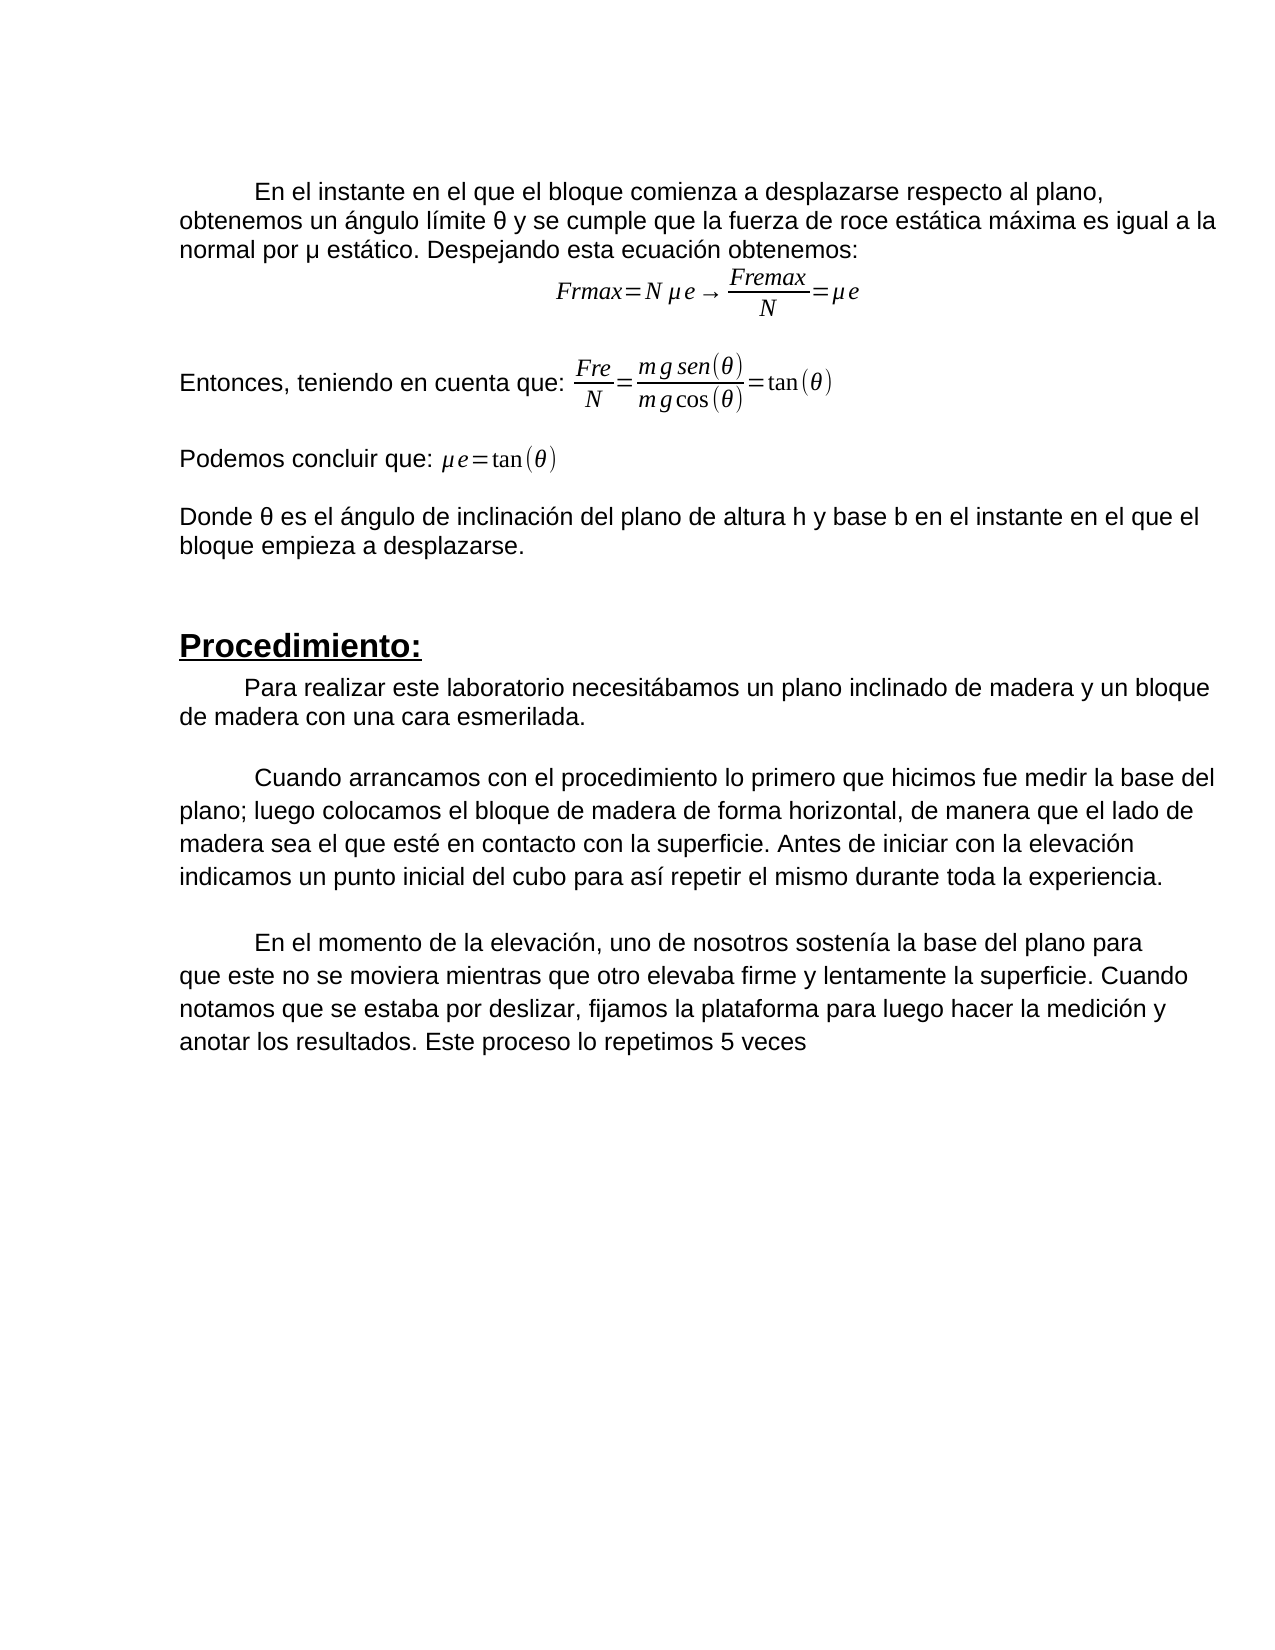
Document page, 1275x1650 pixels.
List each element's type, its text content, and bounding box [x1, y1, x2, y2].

text En el instante en el que el bloque comienza a desplazarse respecto al plano, obtenemos un ángulo límite θ y se cumple que la fuerza de roce estática máxima es igual a la normal por μ estático. Despejando esta ecuación obtenemos: [179, 177, 1235, 263]
text Entonces, teniendo en cuenta que: [179, 351, 1235, 415]
text Donde θ es el ángulo de inclinación del plano de altura h y base b en el instante en el que el bloque empieza a desplazarse. [179, 502, 1235, 560]
text Cuando arrancamos con el procedimiento lo primero que hicimos fue medir la base del plano; luego colocamos el bloque de madera de forma horizontal, de manera que el lado de madera sea el que esté en contacto con la superficie. Antes de iniciar con la elevación indicamos un punto inicial del cubo para así repetir el mismo durante toda la experiencia. [179, 763, 1235, 891]
text En el momento de la elevación, uno de nosotros sostenía la base del plano para que este no se moviera mientras que otro elevaba firme y lentamente la superficie. Cuando notamos que se estaba por deslizar, fijamos la plataforma para luego hacer la medición y anotar los resultados. Este proceso lo repetimos 5 veces [179, 928, 1191, 1055]
text Podemos concluir que: [179, 443, 1235, 473]
subtitle Procedimiento: [179, 626, 1235, 664]
text Para realizar este laboratorio necesitábamos un plano inclinado de madera y un bloque de madera con una cara esmerilada. [179, 673, 1235, 730]
